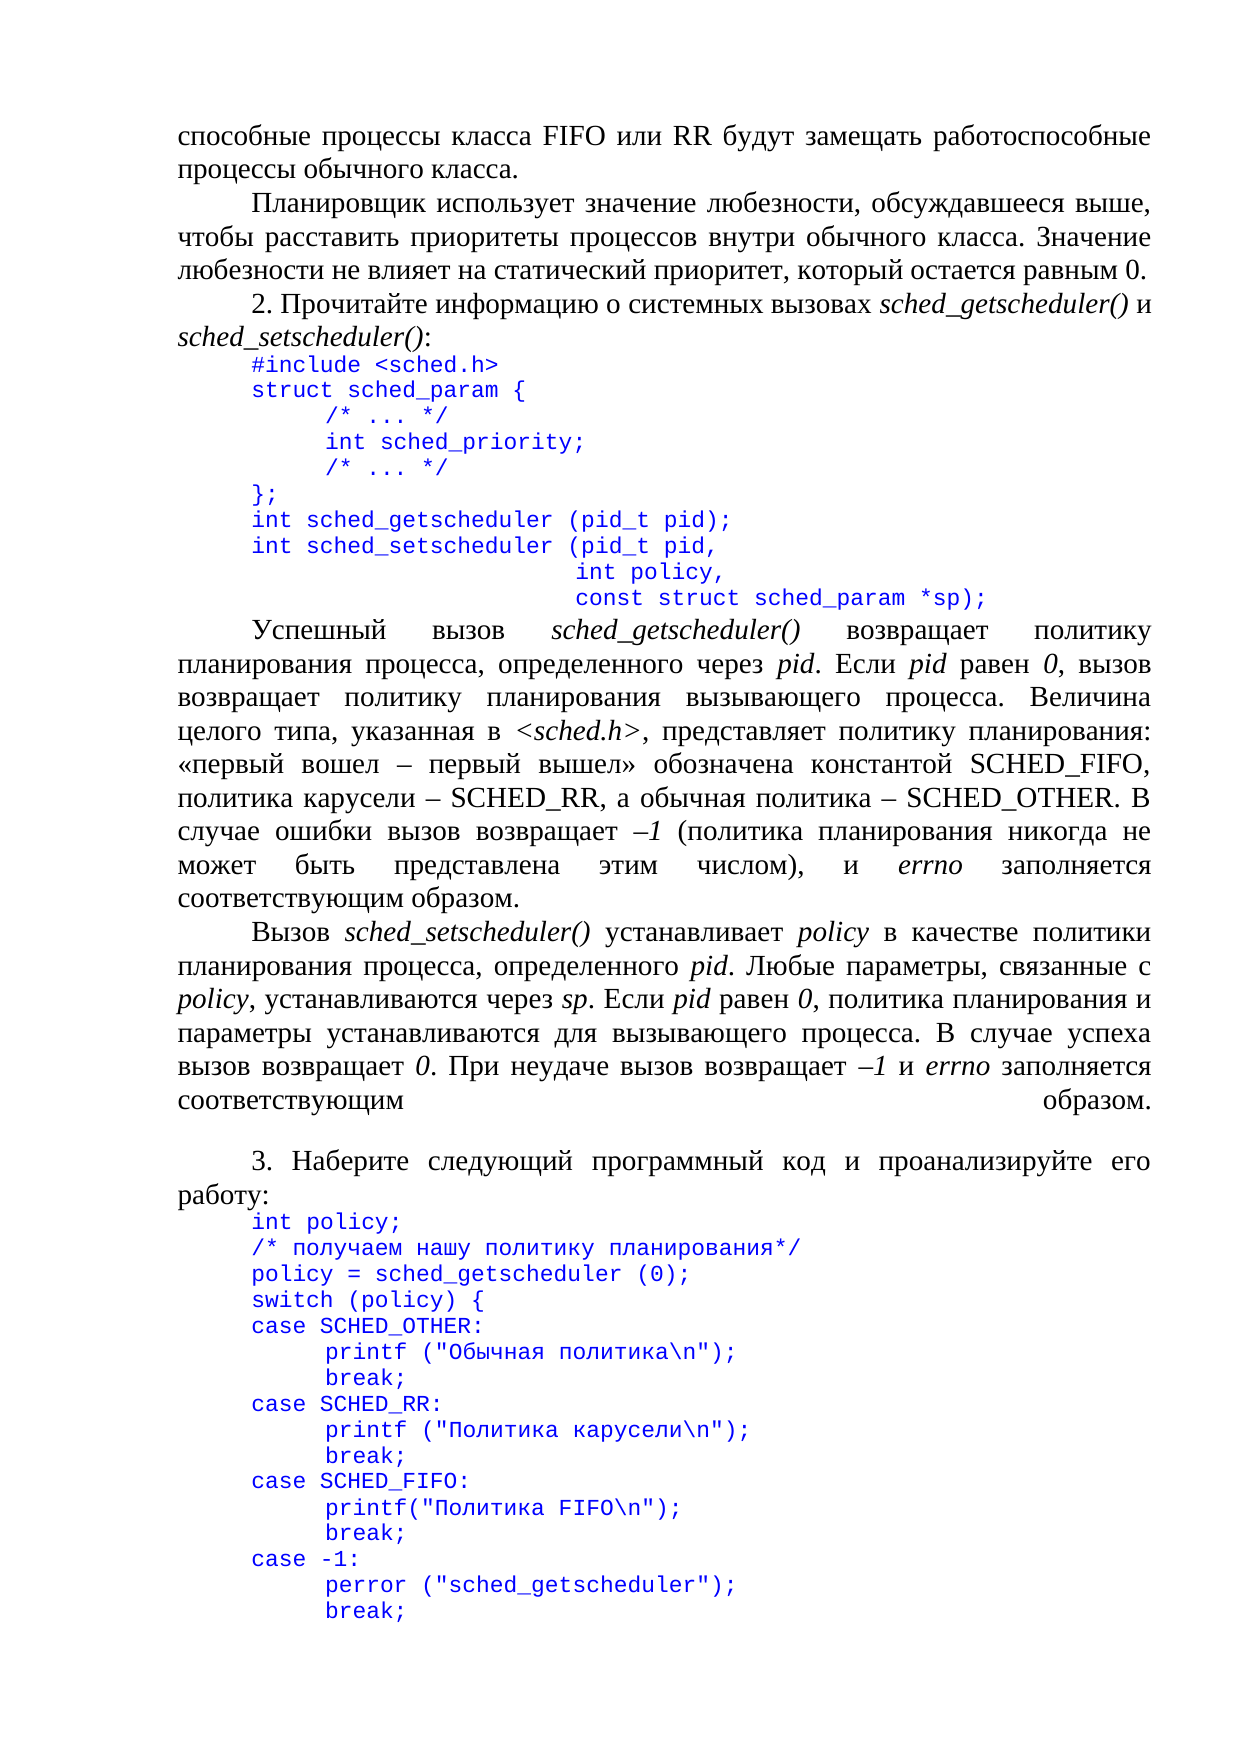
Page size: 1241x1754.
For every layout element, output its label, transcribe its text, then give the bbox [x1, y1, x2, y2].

text break; [280, 1366, 1152, 1392]
text /* получаем нашу политику планирования*/ [206, 1236, 1152, 1262]
text Вызов sched_setscheduler() устанавливает policy в качестве политики планирования процесса, определенного pid. Любые параметры, связанные с policy, устанавливаются через sp. Если pid равен 0, политика планирования и параметры устанавливаются для вызывающего процесса. В случае успеха вызов возвращает 0. При неудаче вызов возвращает –1 и errno заполняется соответствующим образом. [177, 914, 1152, 1143]
text /* ... */ [280, 405, 1152, 431]
text printf("Политика FIFO\n"); [280, 1496, 1152, 1522]
text 3. Наберите следующий программный код и проанализируйте его работу: [177, 1143, 1152, 1211]
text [177, 118, 1152, 185]
text 2. Прочитайте информацию о системных вызовах sched_getscheduler() и sched_setscheduler(): [177, 286, 1152, 353]
text break; [280, 1599, 1152, 1626]
text switch (policy) { [206, 1288, 1152, 1314]
text Планировщик использует значение любезности, обсуждавшееся выше, чтобы расставить приоритеты процессов внутри обычного класса. Значение любезности не влияет на статический приоритет, который остается равным 0. [177, 185, 1152, 286]
text case SCHED_RR: [206, 1392, 1152, 1418]
text break; [280, 1522, 1152, 1548]
text }; [206, 483, 1152, 508]
text printf ("Обычная политика\n"); [280, 1340, 1152, 1366]
text perror ("sched_getscheduler"); [280, 1574, 1152, 1599]
text #include <sched.h> [206, 353, 1152, 379]
text case -1: [206, 1548, 1152, 1574]
text int policy; [206, 1211, 1152, 1236]
text printf ("Политика карусели\n"); [325, 1418, 1152, 1444]
text case SCHED_OTHER: [206, 1314, 1152, 1340]
text int sched_getscheduler (pid_t pid); [206, 508, 1152, 534]
text int sched_setscheduler (pid_t pid, [206, 534, 1152, 560]
text Успешный вызов sched_getscheduler() возвращает политику планирования процесса, определенного через pid. Если pid равен 0, вызов возвращает политику планирования вызывающего процесса. Величина целого типа, указанная в <sched.h>, представляет политику планирования: «первый вошел – первый вышел» обозначена константой SCHED_FIFO, политика карусели – SCHED_RR, а обычная политика – SCHED_OTHER. В случае ошибки вызов возвращает –1 (политика планирования никогда не может быть представлена этим числом), и errno заполняется соответствующим образом. [177, 612, 1152, 914]
text const struct sched_param *sp); [531, 586, 1152, 612]
text policy = sched_getscheduler (0); [206, 1262, 1152, 1288]
text int sched_priority; [280, 431, 1152, 457]
text /* ... */ [280, 457, 1152, 483]
text struct sched_param { [206, 379, 1152, 405]
text case SCHED_FIFO: [206, 1470, 1152, 1496]
text break; [280, 1444, 1152, 1470]
text int policy, [575, 560, 1152, 586]
